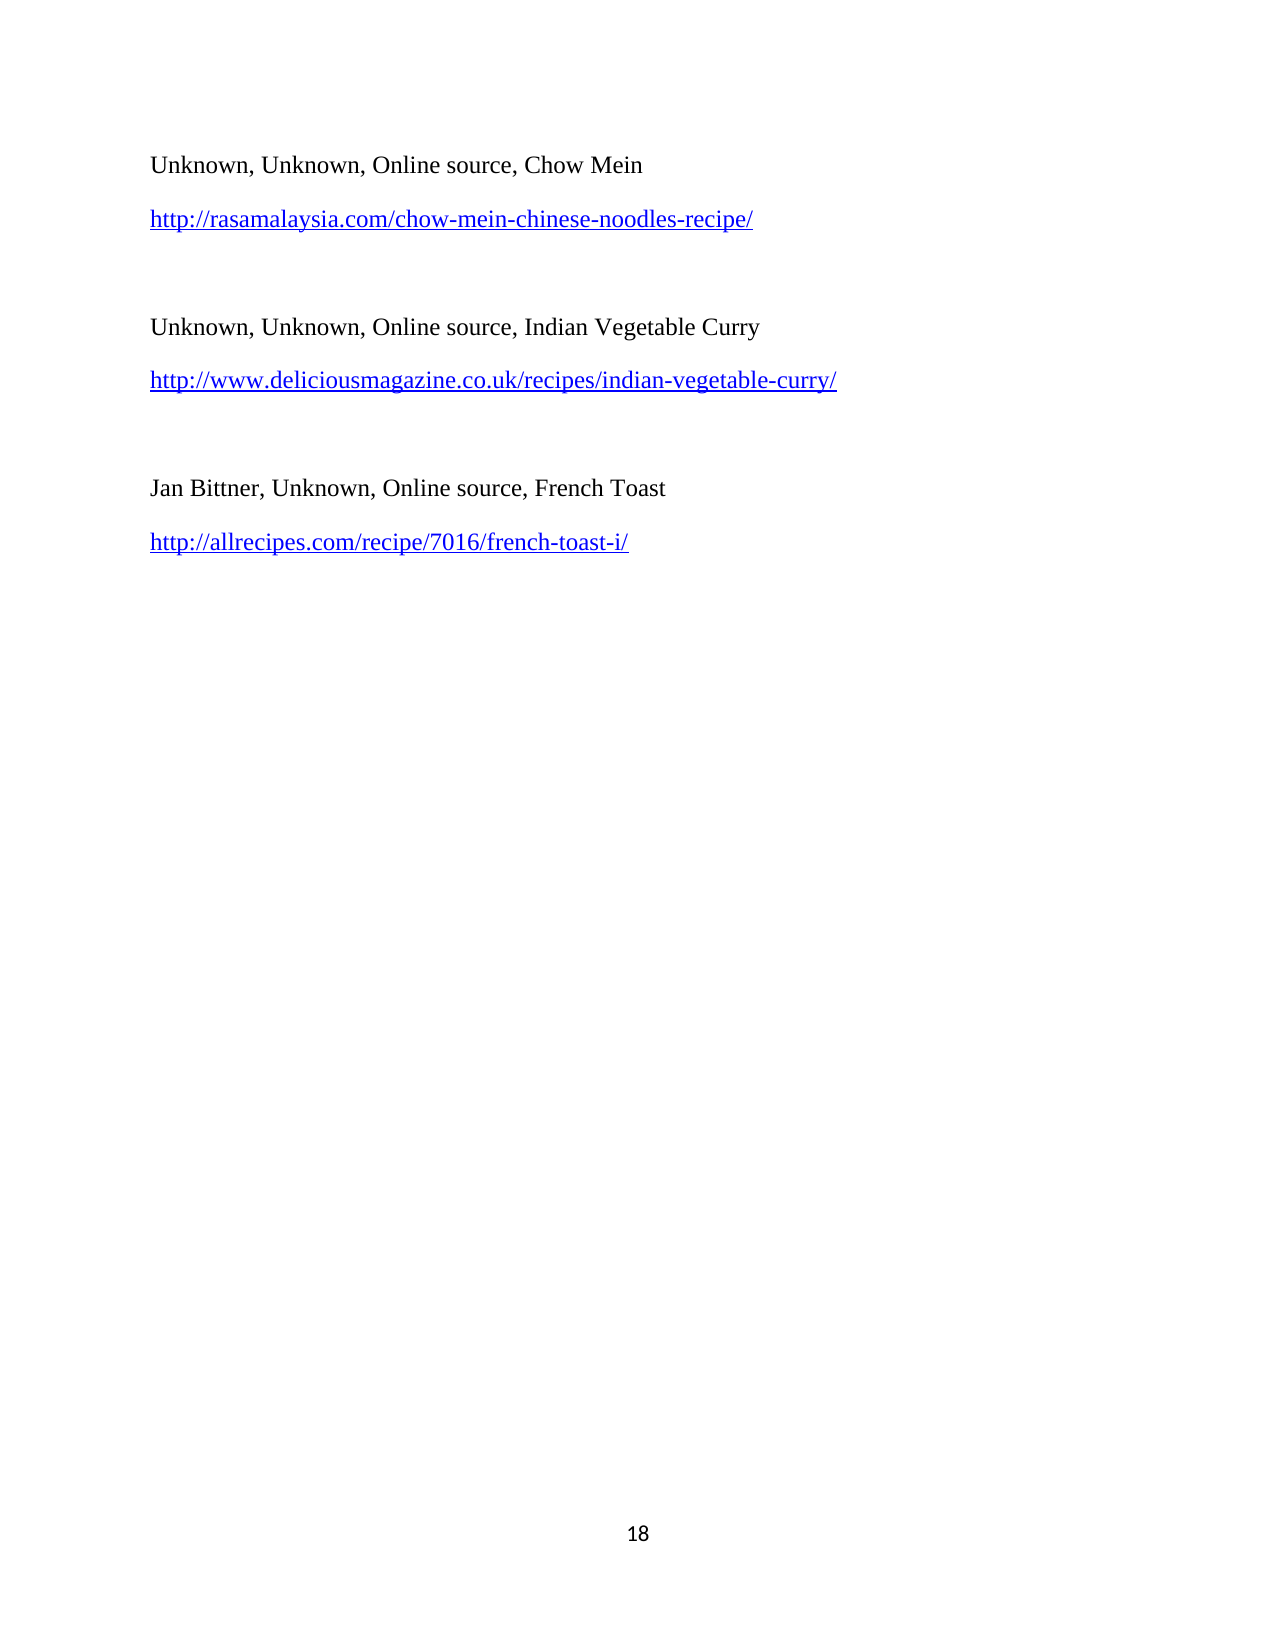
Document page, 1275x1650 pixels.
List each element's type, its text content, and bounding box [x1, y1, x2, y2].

text http://www.deliciousmagazine.co.uk/recipes/indian-vegetable-curry/ [150, 365, 1125, 394]
text Unknown, Unknown, Online source, Chow Mein [150, 150, 1125, 179]
text http://allrecipes.com/recipe/7016/french-toast-i/ [150, 527, 1125, 556]
text http://rasamalaysia.com/chow-mein-chinese-noodles-recipe/ [150, 204, 1125, 233]
text Jan Bittner, Unknown, Online source, French Toast [150, 473, 1125, 502]
text Unknown, Unknown, Online source, Indian Vegetable Curry [150, 312, 1125, 340]
